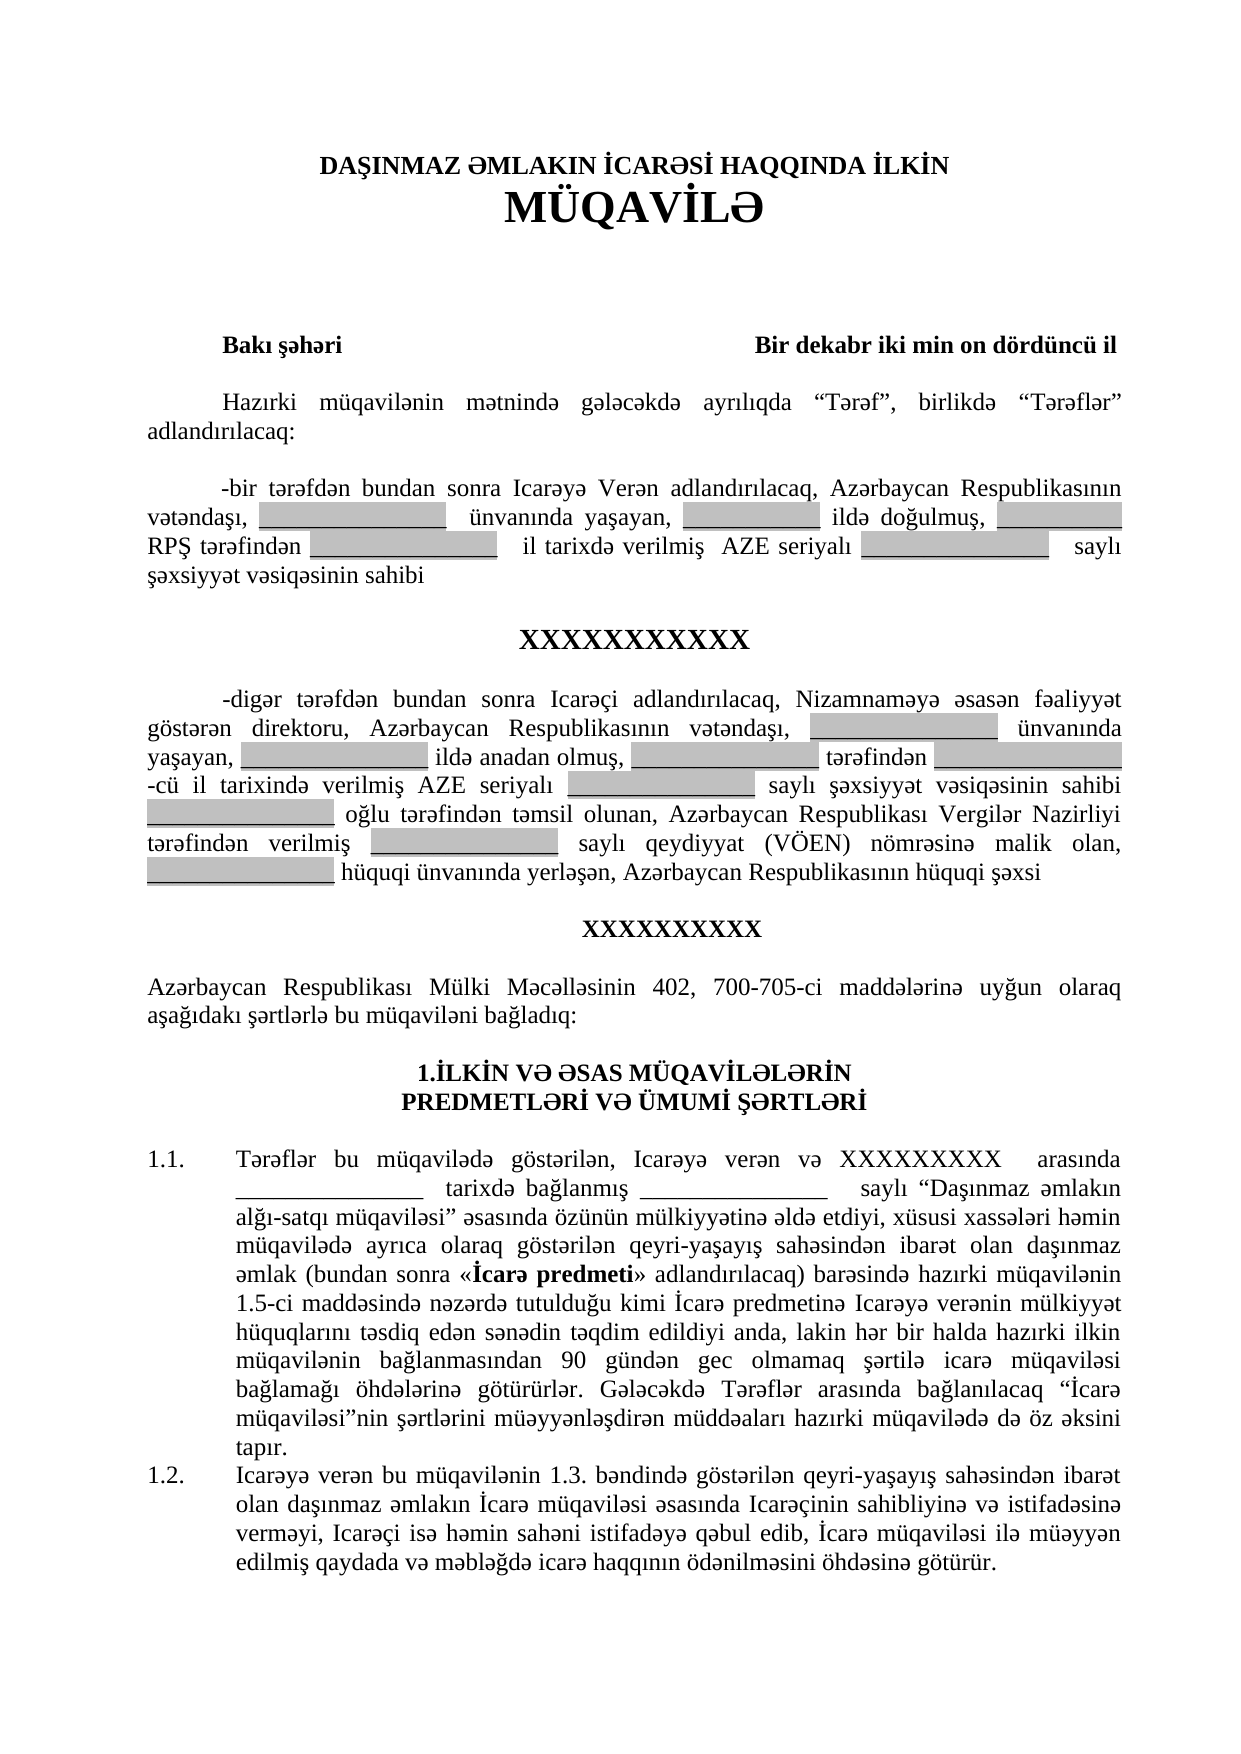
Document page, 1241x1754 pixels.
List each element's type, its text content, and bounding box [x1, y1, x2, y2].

subtitle Bakı şəhəri Bir dekabr iki min on dördüncü il [147, 330, 1122, 358]
list Tərəflər bu müqavilədə göstərilən, Icarəyə verən və XXXXXXXXX arasında _______________ tarixdə bağlanmış _______________ saylı “Daşınmaz əmlakın alğı-satqı müqaviləsi” əsasında özünün mülkiyyətinə əldə etdiyi, xüsusi xassələri həmin müqavilədə ayrıca olaraq göstərilən qeyri-yaşayış sahəsindən ibarət olan daşınmaz əmlak (bundan sonra «İcarə predmeti» adlandırılacaq) barəsində hazırki müqavilənin 1.5-ci maddəsində nəzərdə tutulduğu kimi İcarə predmetinə Icarəyə verənin mülkiyyət hüquqlarını təsdiq edən sənədin təqdim edildiyi anda, lakin hər bir halda hazırki ilkin müqavilənin bağlanmasından 90 gündən gec olmamaq şərtilə icarə müqaviləsi bağlamağı öhdələrinə götürürlər. Gələcəkdə Tərəflər arasında bağlanılacaq “İcarə müqaviləsi”nin şərtlərini müəyyənləşdirən müddəaları hazırki müqavilədə də öz əksini tapır. [147, 1144, 1122, 1461]
text Hazırki müqavilənin mətnində gələcəkdə ayrılıqda “Tərəf”, birlikdə “Tərəflər” adlandırılacaq: [147, 387, 1122, 445]
text XXXXXXXXXX [147, 914, 1122, 943]
text 1.İlkİn və əsas MÜQAVİLƏlərİN [147, 1058, 1122, 1087]
text -digər tərəfdən bundan sonra Icarəçi adlandırılacaq, Nizamnaməyə əsasən fəaliyyət göstərən direktoru, Azərbaycan Respublikasının vətəndaşı, _______________ ünvanında yaşayan, _______________ ildə anadan olmuş, _______________ tərəfindən _______________ -cü il tarixində verilmiş AZE seriyalı _______________ saylı şəxsiyyət vəsiqəsinin sahibi _______________ oğlu tərəfindən təmsil olunan, Azərbaycan Respublikası Vergilər Nazirliyi tərəfindən verilmiş _______________ saylı qeydiyyat (VÖEN) nömrəsinə malik olan, _______________ hüquqi ünvanında yerləşən, Azərbaycan Respublikasının hüquqi şəxsi [147, 684, 1122, 886]
title DAŞINMAZ ƏMLAKIN İCARƏSİ HAQQINDA İLKİN [147, 150, 1122, 180]
list Icarəyə verən bu müqavilənin 1.3. bəndində göstərilən qeyri-yaşayış sahəsindən ibarət olan daşınmaz əmlakın İcarə müqaviləsi əsasında Icarəçinin sahibliyinə və istifadəsinə verməyi, Icarəçi isə həmin sahəni istifadəyə qəbul edib, İcarə müqaviləsi ilə müəyyən edilmiş qaydada və məbləğdə icarə haqqının ödənilməsini öhdəsinə götürür. [147, 1461, 1122, 1576]
title MÜQAVİLƏ [147, 180, 1122, 233]
text Azərbaycan Respublikası Mülki Məcəlləsinin 402, 700-705-ci maddələrinə uyğun olaraq aşağıdakı şərtlərlə bu müqaviləni bağladıq: [147, 972, 1122, 1029]
text PREDMETLƏRİ VƏ ÜMUMİ ŞƏRTLƏRİ [147, 1087, 1122, 1116]
text -bir tərəfdən bundan sonra Icarəyə Verən adlandırılacaq, Azərbaycan Respublikasının vətəndaşı, _______________ ünvanında yaşayan, ___________ ildə doğulmuş, __________ RPŞ tərəfindən _______________ il tarixdə verilmiş AZE seriyalı _______________ saylı şəxsiyyət vəsiqəsinin sahibi [147, 473, 1122, 588]
text XXXXXXXXXXX [147, 622, 1122, 656]
